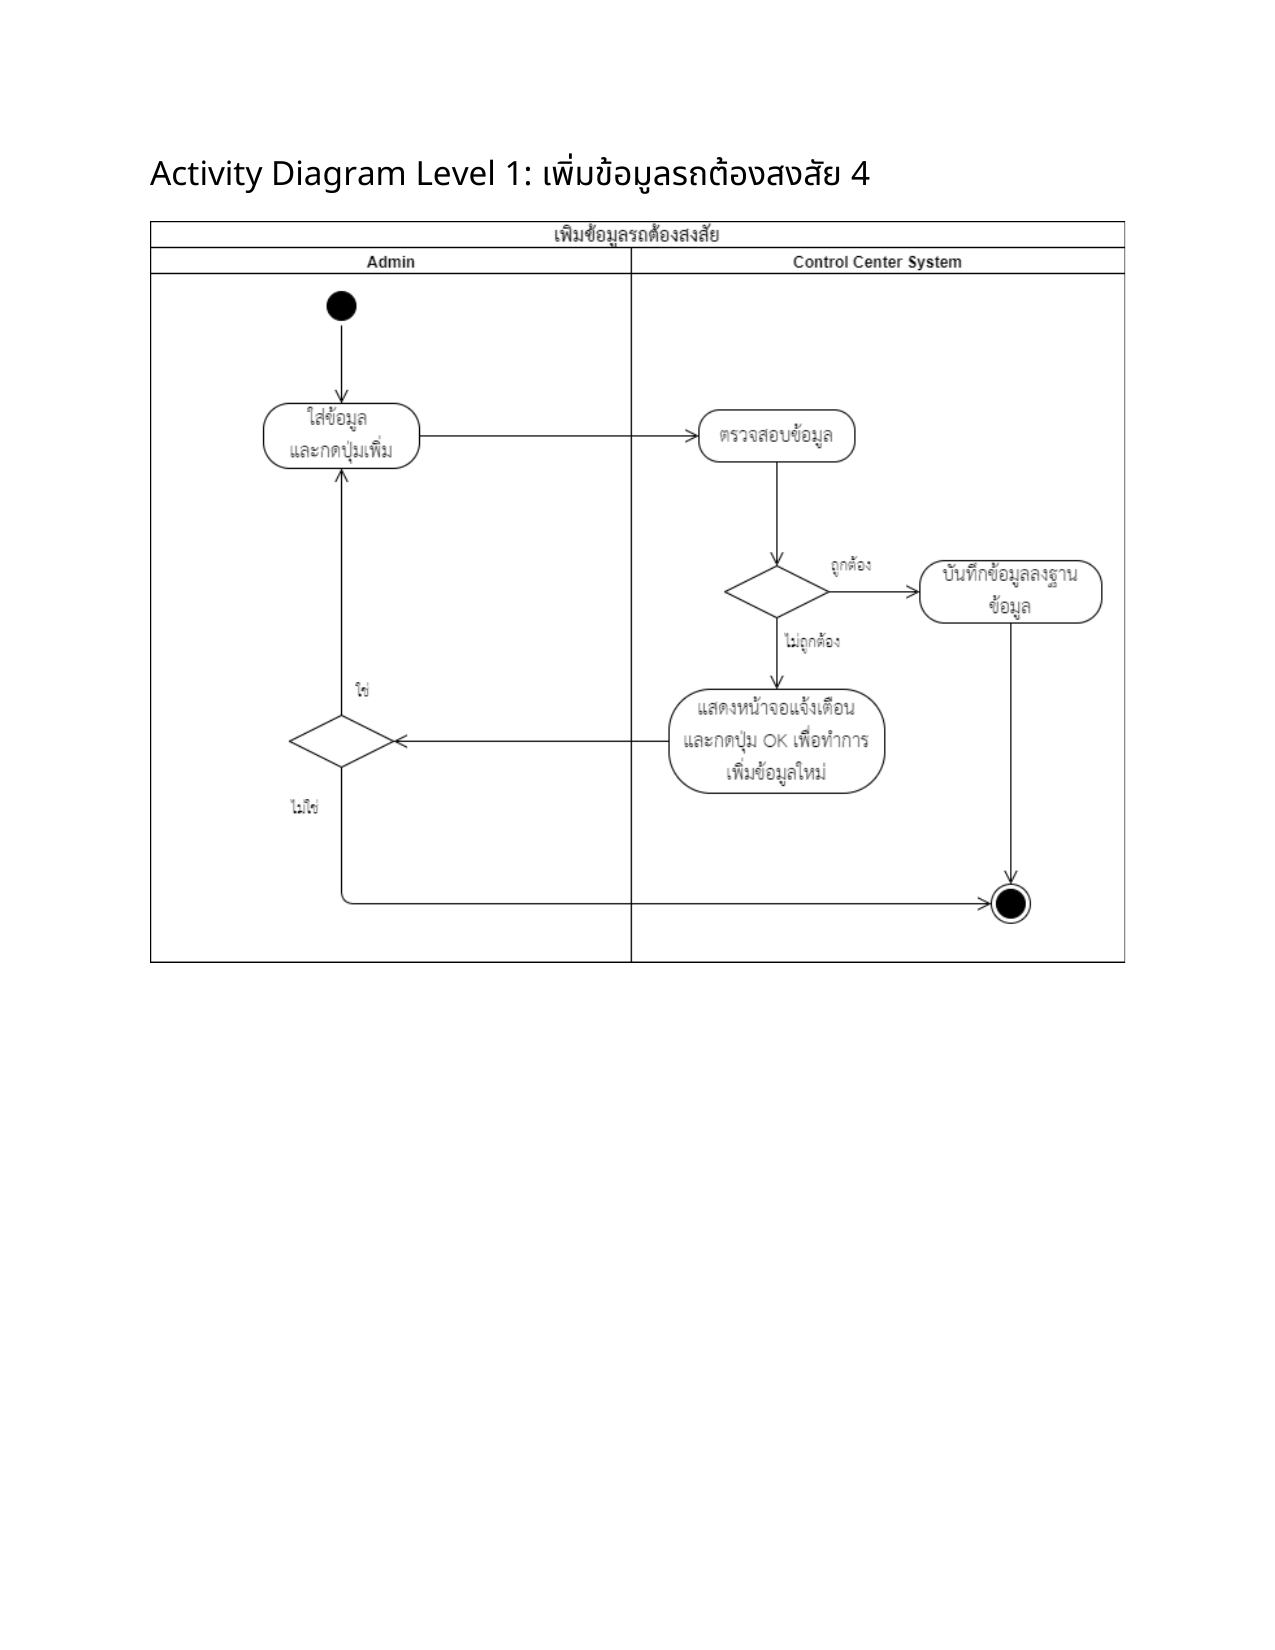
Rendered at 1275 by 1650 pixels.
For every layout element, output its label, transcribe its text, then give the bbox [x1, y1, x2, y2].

picture [150, 221, 1125, 963]
text Activity Diagram Level 1: เพิ่มข้อมูลรถต้องสงสัย 4 [150, 150, 1125, 201]
